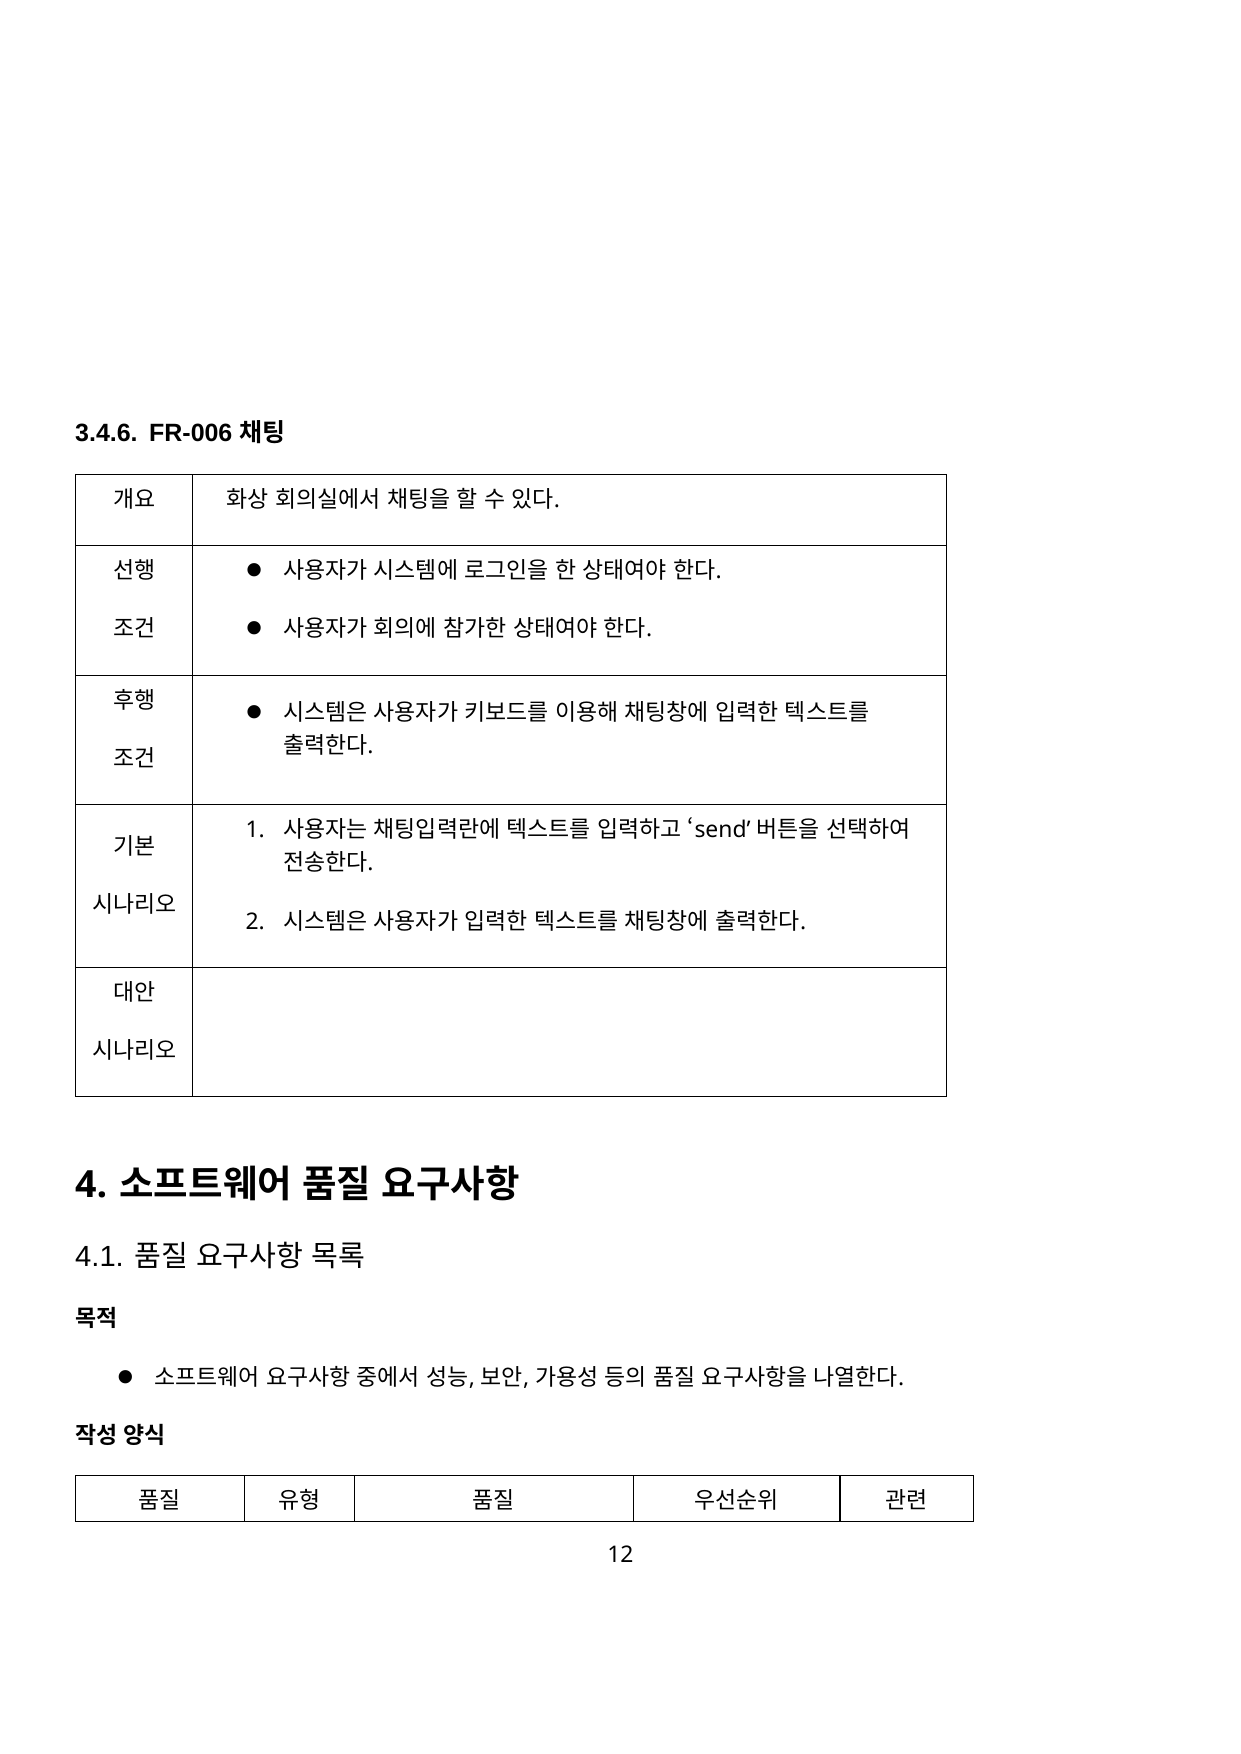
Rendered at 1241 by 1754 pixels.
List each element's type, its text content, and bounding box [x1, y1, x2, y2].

subtitle 소프트웨어 품질 요구사항 [75, 1153, 1165, 1208]
table_cell 대안 시나리오 [76, 968, 192, 1096]
subtitle FR-006 채팅 [75, 412, 1165, 449]
list 소프트웨어 요구사항 중에서 성능, 보안, 가용성 등의 품질 요구사항을 나열한다. [117, 1358, 1165, 1392]
table_cell 기본 시나리오 [76, 805, 192, 967]
table_header 관련 고객 요구사항 ID [841, 1476, 973, 1521]
table_header 개요 [76, 475, 192, 545]
text 목적 [75, 1300, 1165, 1333]
table_cell 사용자가 시스템에 로그인을 한 상태여야 한다. 사용자가 회의에 참가한 상태여야 한다. [193, 546, 946, 674]
subtitle 품질 요구사항 목록 [75, 1233, 1165, 1275]
table_cell 시스템은 사용자가 키보드를 이용해 채팅창에 입력한 텍스트를 출력한다. [193, 676, 946, 804]
table_header 우선순위 [634, 1476, 839, 1521]
table_header 유형 [245, 1476, 354, 1521]
table_cell 선행 조건 [76, 546, 192, 674]
table_header 품질 요구사항 명 [355, 1476, 633, 1521]
table_cell 후행 조건 [76, 676, 192, 804]
table_header 화상 회의실에서 채팅을 할 수 있다. [193, 475, 946, 545]
table_cell 사용자는 채팅입력란에 텍스트를 입력하고 ‘send’ 버튼을 선택하여 전송한다. 시스템은 사용자가 입력한 텍스트를 채팅창에 출력한다. [193, 805, 946, 967]
table_header 품질 요구사항 ID [76, 1476, 244, 1521]
table_cell [193, 968, 946, 1096]
text 작성 양식 [75, 1417, 1165, 1450]
